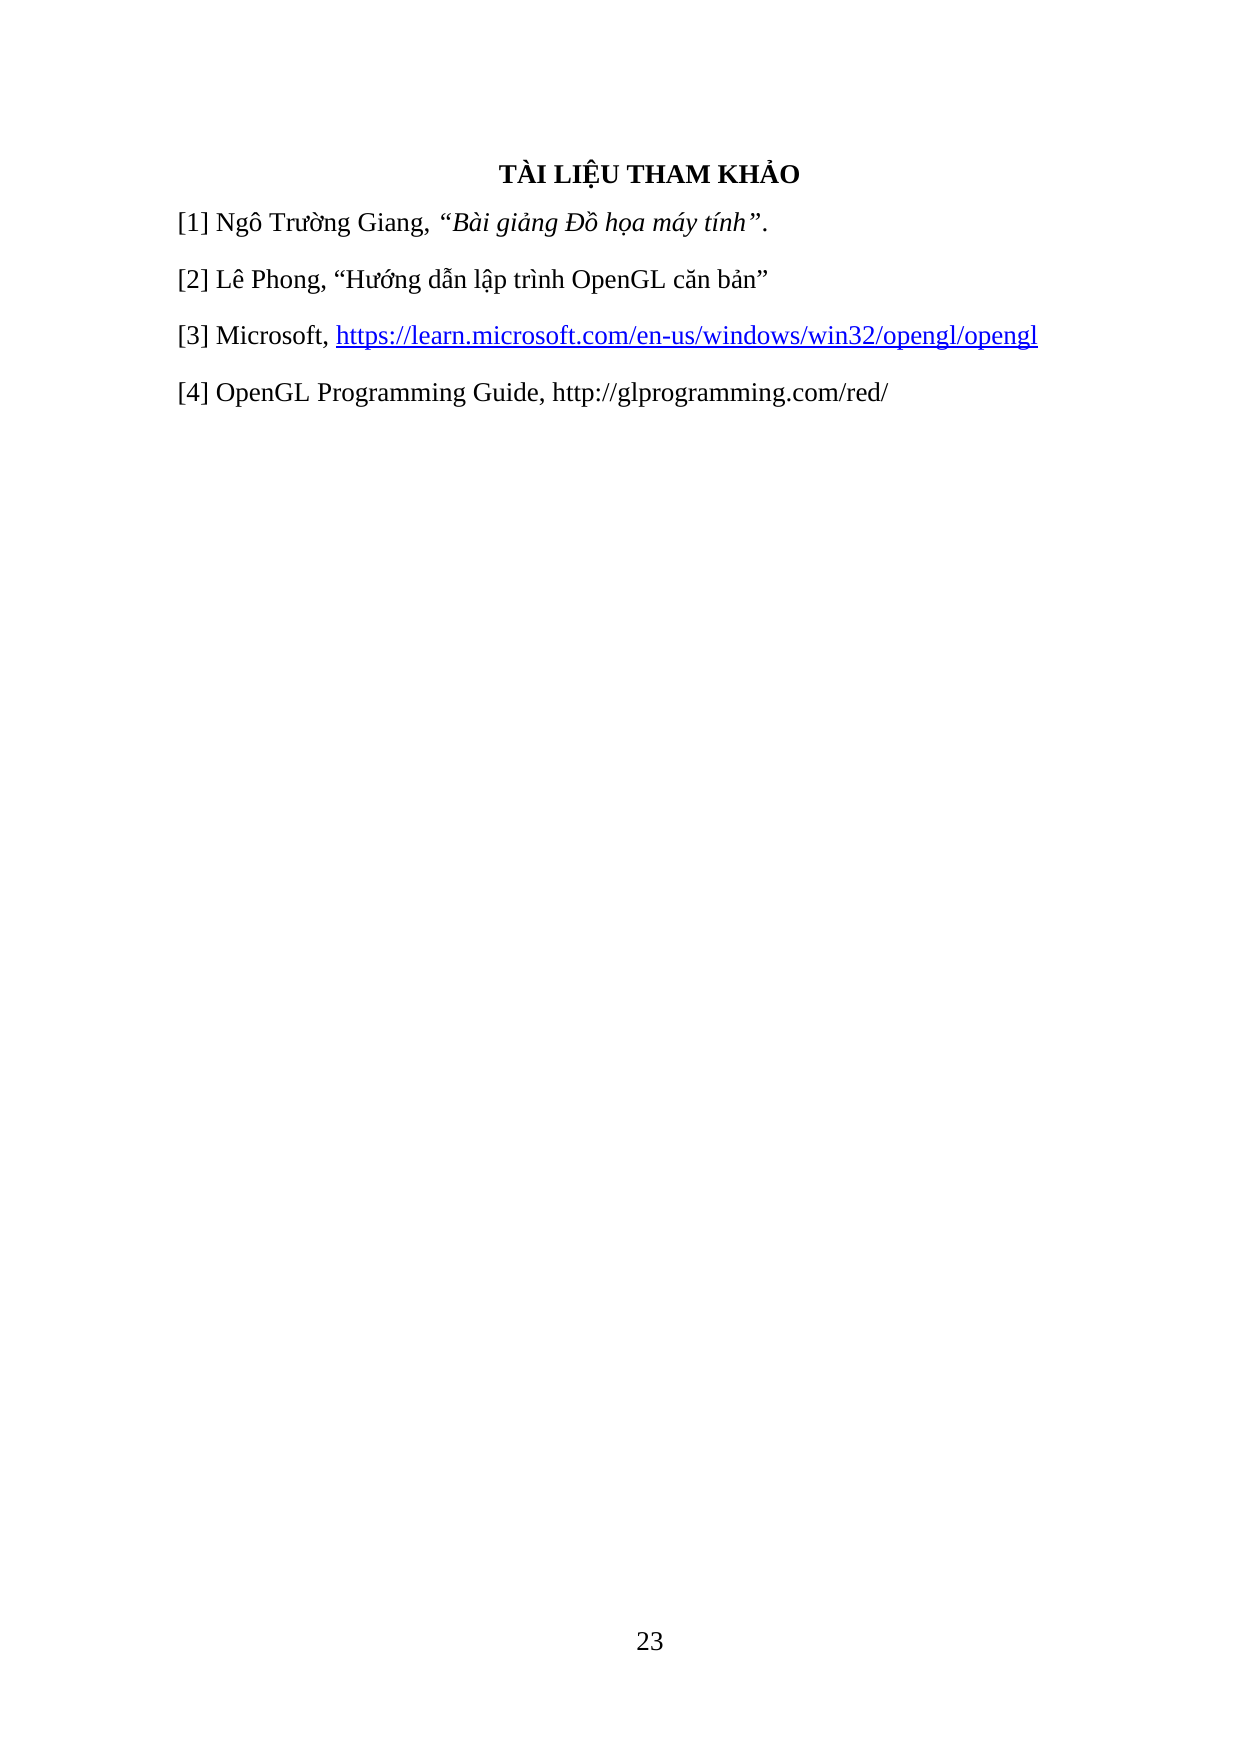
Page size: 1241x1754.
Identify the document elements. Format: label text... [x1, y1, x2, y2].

subtitle TÀI LIỆU THAM KHẢO [177, 158, 1122, 189]
text [2] Lê Phong, “Hướng dẫn lập trình OpenGL căn bản” [177, 263, 1122, 294]
text [1] Ngô Trường Giang, “Bài giảng Đồ họa máy tính”. [177, 206, 1122, 237]
text [4] OpenGL Programming Guide, http://glprogramming.com/red/ [177, 376, 1122, 407]
text [3] Microsoft, https://learn.microsoft.com/en-us/windows/win32/opengl/opengl [177, 319, 1122, 350]
